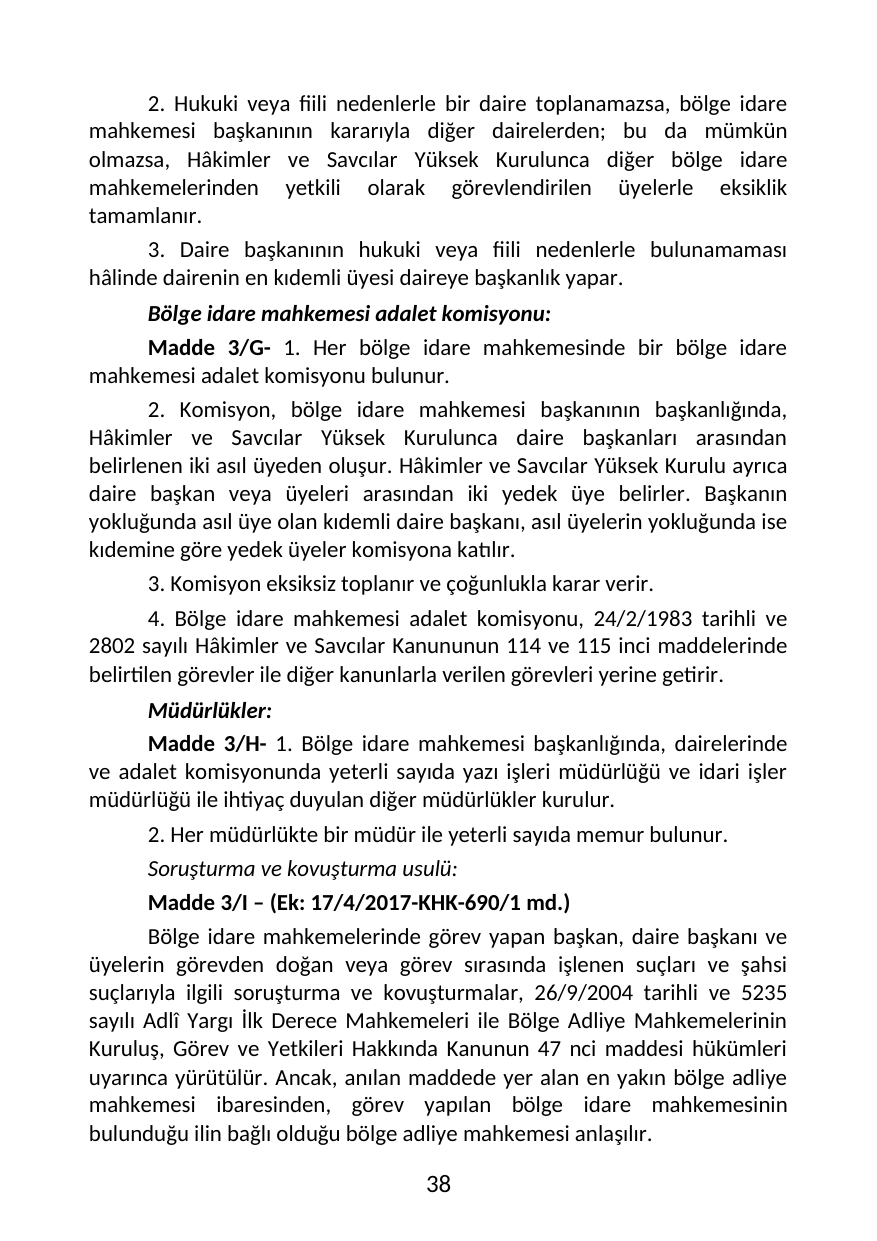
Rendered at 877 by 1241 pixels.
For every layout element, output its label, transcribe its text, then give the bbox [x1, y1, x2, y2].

text Madde 3/H- 1. Bölge idare mahkemesi başkanlığında, dairelerinde ve adalet komisyonunda yeterli sayıda yazı işleri müdürlüğü ve idari işler müdürlüğü ile ihtiyaç duyulan diğer müdürlükler kurulur. [89, 729, 788, 813]
text 2. Her müdürlükte bir müdür ile yeterli sayıda memur bulunur. [89, 820, 788, 848]
text 4. Bölge idare mahkemesi adalet komisyonu, 24/2/1983 tarihli ve 2802 sayılı Hâkimler ve Savcılar Kanununun 114 ve 115 inci maddelerinde belirtilen görevler ile diğer kanunlarla verilen görevleri yerine getirir. [89, 604, 788, 688]
text Bölge idare mahkemesi adalet komisyonu: [89, 303, 788, 326]
text Soruşturma ve kovuşturma usulü: [89, 854, 788, 882]
text Madde 3/G- 1. Her bölge idare mahkemesinde bir bölge idare mahkemesi adalet komisyonu bulunur. [89, 333, 788, 389]
text 3. Komisyon eksiksiz toplanır ve çoğunlukla karar verir. [89, 569, 788, 597]
text 2. Komisyon, bölge idare mahkemesi başkanının başkanlığında, Hâkimler ve Savcılar Yüksek Kurulunca daire başkanları arasından belirlenen iki asıl üyeden oluşur. Hâkimler ve Savcılar Yüksek Kurulu ayrıca daire başkan veya üyeleri arasından iki yedek üye belirler. Başkanın yokluğunda asıl üye olan kıdemli daire başkanı, asıl üyelerin yokluğunda ise kıdemine göre yedek üyeler komisyona katılır. [89, 395, 788, 563]
text Müdürlükler: [89, 700, 788, 723]
text 3. Daire başkanının hukuki veya fiili nedenlerle bulunamaması hâlinde dairenin en kıdemli üyesi daireye başkanlık yapar. [89, 235, 788, 291]
text Madde 3/I – (Ek: 17/4/2017-KHK-690/1 md.) [89, 888, 788, 916]
text 2. Hukuki veya fiili nedenlerle bir daire toplanamazsa, bölge idare mahkemesi başkanının kararıyla diğer dairelerden; bu da mümkün olmazsa, Hâkimler ve Savcılar Yüksek Kurulunca diğer bölge idare mahkemelerinden yetkili olarak görevlendirilen üyelerle eksiklik tamamlanır. [89, 89, 788, 229]
text Bölge idare mahkemelerinde görev yapan başkan, daire başkanı ve üyelerin görevden doğan veya görev sırasında işlenen suçları ve şahsi suçlarıyla ilgili soruşturma ve kovuşturmalar, 26/9/2004 tarihli ve 5235 sayılı Adlî Yargı İlk Derece Mahkemeleri ile Bölge Adliye Mahkemelerinin Kuruluş, Görev ve Yetkileri Hakkında Kanunun 47 nci maddesi hükümleri uyarınca yürütülür. Ancak, anılan maddede yer alan en yakın bölge adliye mahkemesi ibaresinden, görev yapılan bölge idare mahkemesinin bulunduğu ilin bağlı olduğu bölge adliye mahkemesi anlaşılır. [89, 922, 788, 1147]
